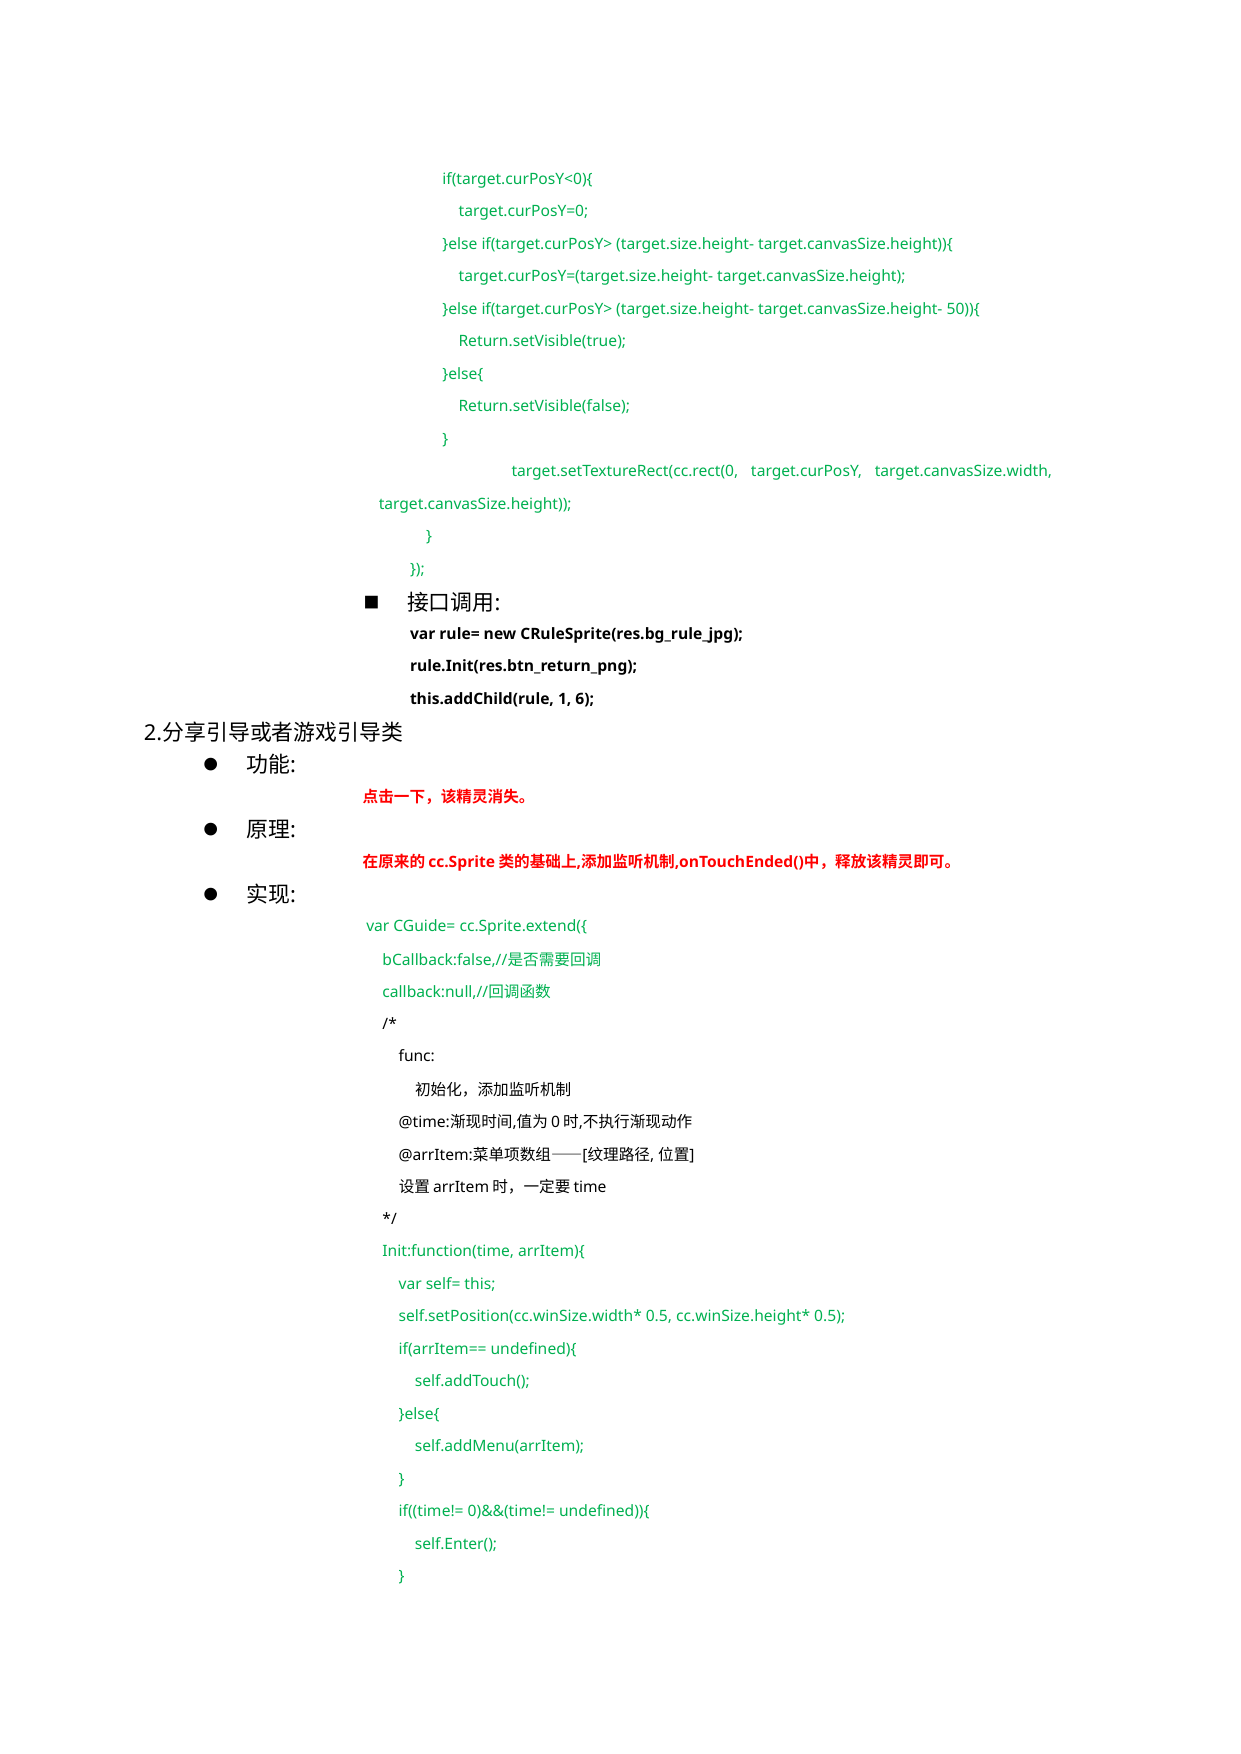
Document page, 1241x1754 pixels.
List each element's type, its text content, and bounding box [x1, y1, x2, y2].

list /* [335, 1007, 1053, 1039]
list } [378, 519, 1053, 552]
list */ [335, 1202, 1053, 1234]
list target.curPosY=(target.size.height- target.canvasSize.height); [378, 259, 1053, 292]
list target.curPosY=0; [378, 194, 1053, 227]
list func: [335, 1039, 1053, 1072]
list }); [378, 552, 1053, 584]
list var CGuide= cc.Sprite.extend({ [335, 909, 1053, 942]
list self.addTouch(); [335, 1364, 1053, 1397]
list }else if(target.curPosY> (target.size.height- target.canvasSize.height- 50)){ [378, 292, 1053, 324]
list } [335, 1462, 1053, 1494]
list }else{ [335, 1397, 1053, 1429]
list if(arrItem== undefined){ [335, 1332, 1053, 1364]
list 原理: [202, 812, 1053, 844]
list } [335, 1559, 1053, 1592]
list this.addChild(rule, 1, 6); [378, 682, 1053, 714]
list @time:渐现时间,值为0时,不执行渐现动作 [335, 1104, 1053, 1137]
list bCallback:false,//是否需要回调 [335, 942, 1053, 974]
list var self= this; [335, 1267, 1053, 1299]
list }else{ [378, 357, 1053, 389]
list } [378, 422, 1053, 454]
list Return.setVisible(false); [378, 389, 1053, 422]
list self.addMenu(arrItem); [335, 1429, 1053, 1462]
list 点击一下，该精灵消失。 [335, 779, 1053, 812]
list self.Enter(); [335, 1527, 1053, 1559]
list 功能: [202, 747, 1053, 779]
list Return.setVisible(true); [378, 324, 1053, 357]
list target.setTextureRect(cc.rect(0, target.curPosY, target.canvasSize.width, target.canvasSize.height)); [378, 454, 1053, 519]
list 在原来的cc.Sprite类的基础上,添加监听机制,onTouchEnded()中，释放该精灵即可。 [335, 844, 1053, 877]
list 实现: [202, 877, 1053, 909]
list @arrItem:菜单项数组——[纹理路径, 位置] [335, 1137, 1053, 1169]
list self.setPosition(cc.winSize.width* 0.5, cc.winSize.height* 0.5); [335, 1299, 1053, 1332]
list if((time!= 0)&&(time!= undefined)){ [335, 1494, 1053, 1527]
list if(target.curPosY<0){ [378, 162, 1053, 194]
list }else if(target.curPosY> (target.size.height- target.canvasSize.height)){ [378, 227, 1053, 259]
list 分享引导或者游戏引导类 [144, 714, 1053, 747]
list var rule= new CRuleSprite(res.bg_rule_jpg); [378, 617, 1053, 649]
list rule.Init(res.btn_return_png); [378, 649, 1053, 682]
list 接口调用: [363, 584, 1053, 617]
list 设置arrItem时，一定要time [335, 1169, 1053, 1202]
list Init:function(time, arrItem){ [335, 1234, 1053, 1267]
list callback:null,//回调函数 [335, 974, 1053, 1007]
list 初始化，添加监听机制 [335, 1072, 1053, 1104]
